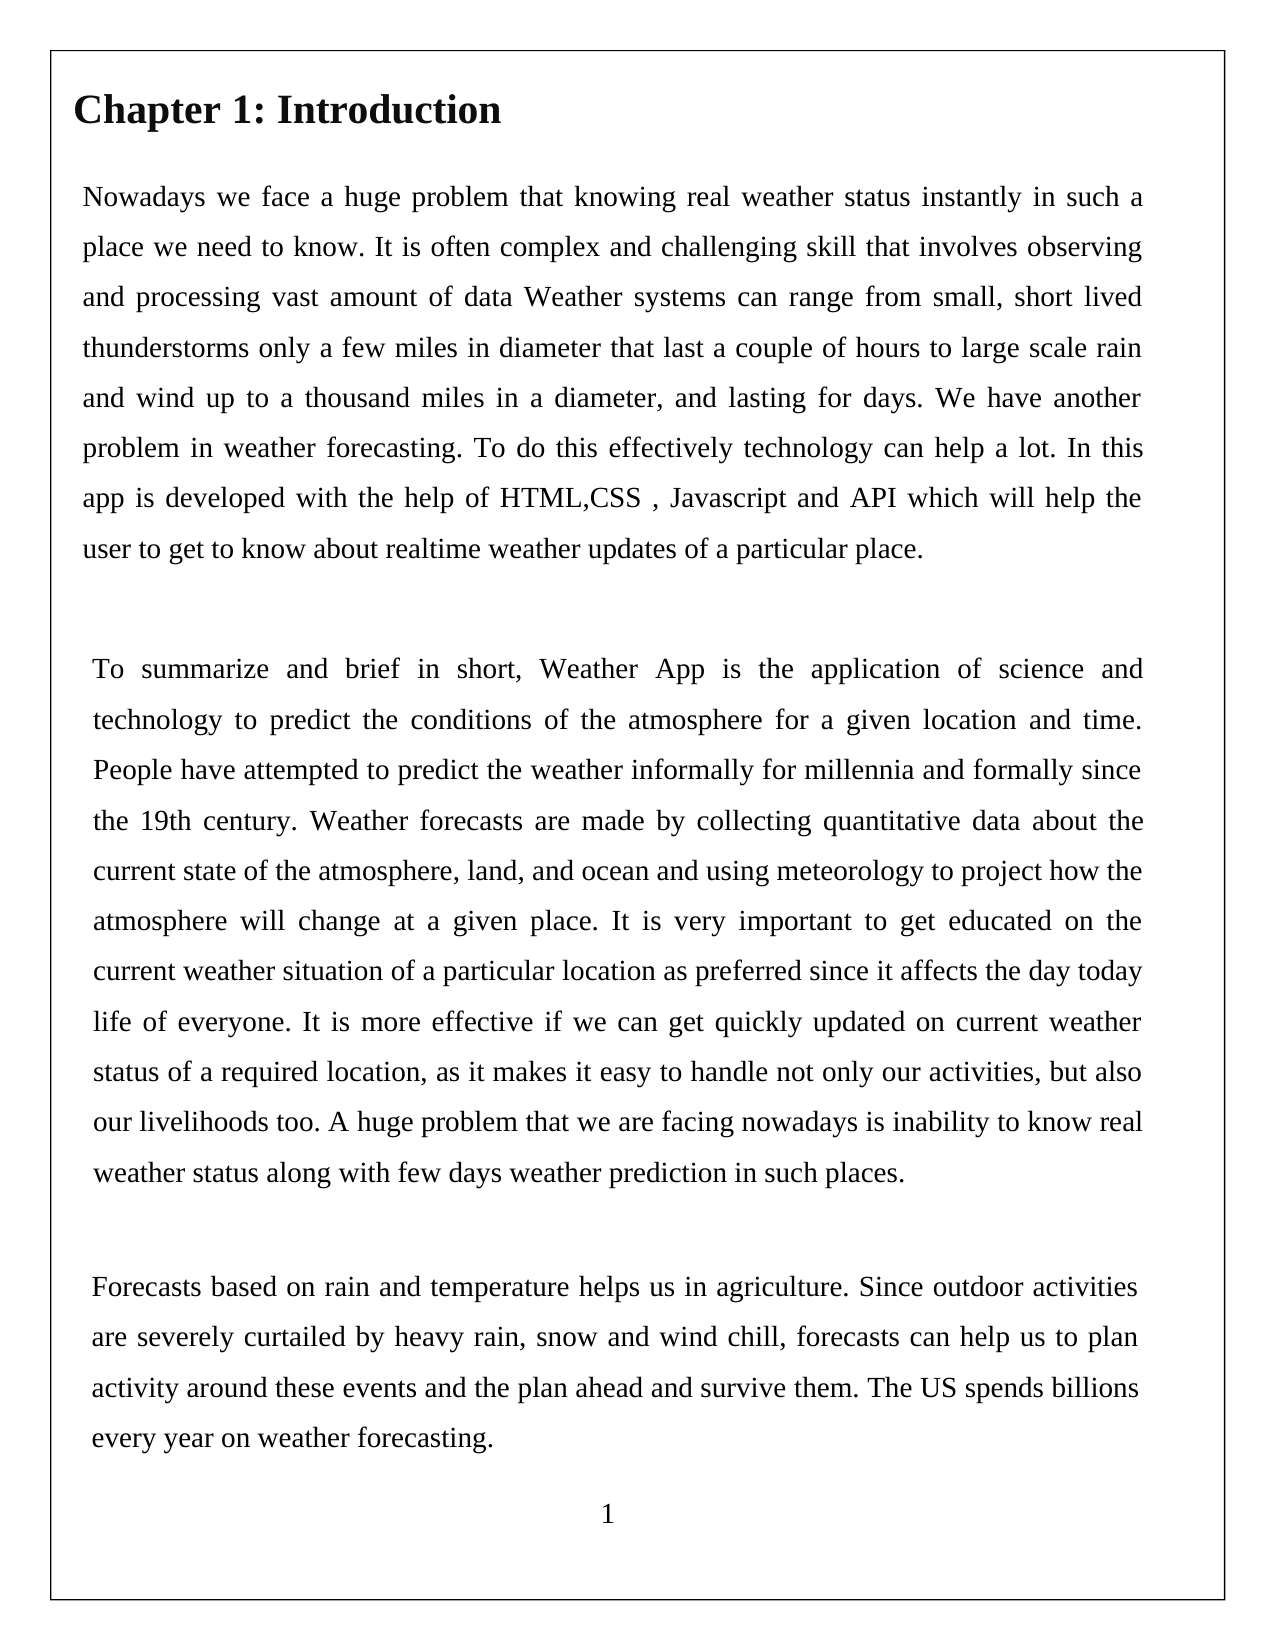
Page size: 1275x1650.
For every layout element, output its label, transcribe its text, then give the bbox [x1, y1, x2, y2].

text Forecasts based on rain and temperature helps us in agriculture. Since outdoor activities are severely curtailed by heavy rain, snow and wind chill, forecasts can help us to plan activity around these events and the plan ahead and survive them. The US spends billions every year on weather forecasting. [91, 1269, 1140, 1454]
text Nowadays we face a huge problem that knowing real weather status instantly in such a place we need to know. It is often complex and challenging skill that involves observing and processing vast amount of data Weather systems can range from small, short lived thunderstorms only a few miles in diameter that last a couple of hours to large scale rain and wind up to a thousand miles in a diameter, and lasting for days. We have another problem in weather forecasting. To do this effectively technology can help a lot. In this app is developed with the help of HTML,CSS , Javascript and API which will help the user to get to know about realtime weather updates of a particular place. [82, 179, 1144, 564]
subtitle Chapter 1: Introduction [73, 84, 1212, 132]
text To summarize and brief in short, Weather App is the application of science and technology to predict the conditions of the atmosphere for a given location and time. People have attempted to predict the weather informally for millennia and formally since the 19th century. Weather forecasts are made by collecting quantitative data about the current state of the atmosphere, land, and ocean and using meteorology to project how the atmosphere will change at a given place. It is very important to get educated on the current weather situation of a particular location as preferred since it affects the day today life of everyone. It is more effective if we can get quickly updated on current weather status of a required location, as it makes it easy to handle not only our activities, but also our livelihoods too. A huge problem that we are facing nowadays is inability to know real weather status along with few days weather prediction in such places. [92, 652, 1144, 1188]
